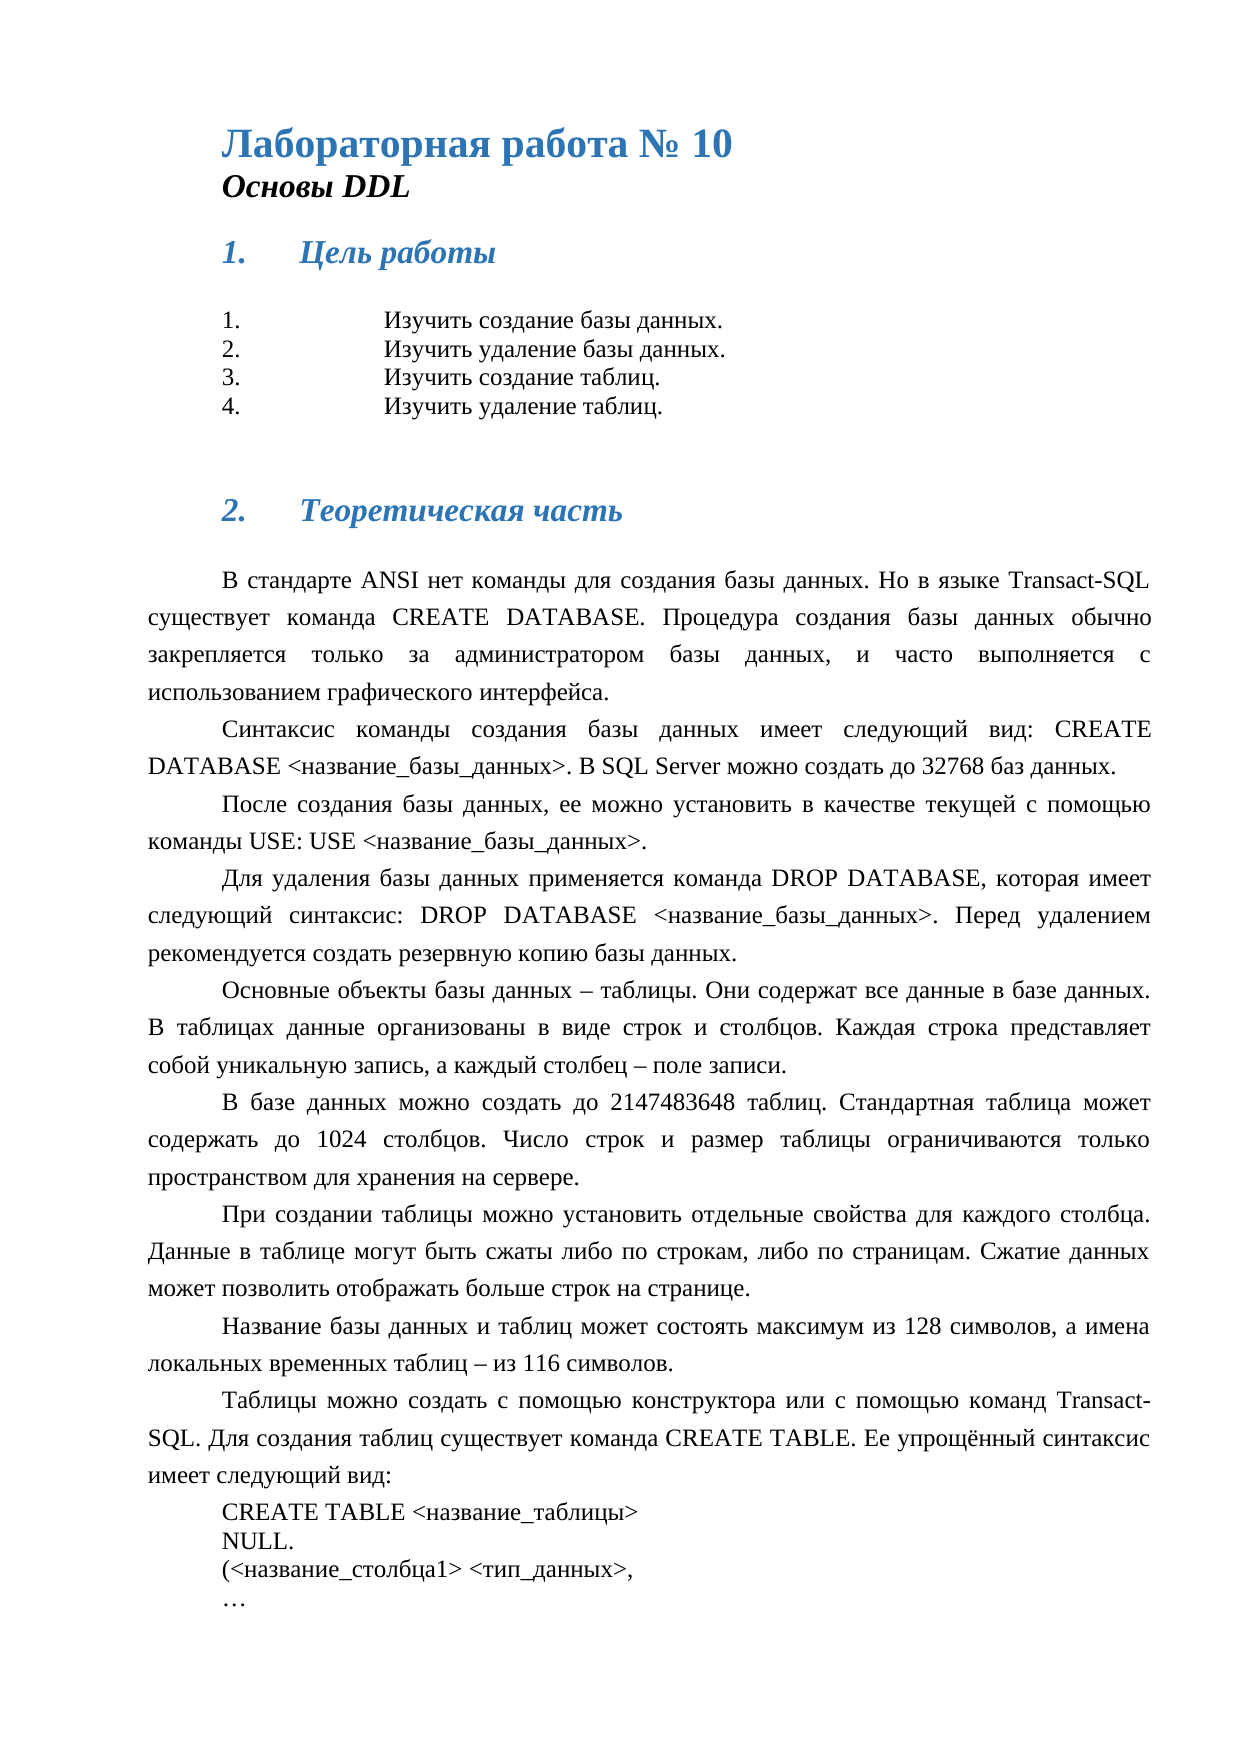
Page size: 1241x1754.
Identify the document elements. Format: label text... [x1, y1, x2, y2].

subtitle Основы DDL [148, 166, 1152, 204]
text В базе данных можно создать до 2147483648 таблиц. Стандартная таблица может содержать до 1024 столбцов. Число строк и размер таблицы ограничиваются только пространством для хранения на сервере. [148, 1087, 1152, 1190]
text При создании таблицы можно установить отдельные свойства для каждого столбца. Данные в таблице могут быть сжаты либо по строкам, либо по страницам. Сжатие данных может позволить отображать больше строк на странице. [148, 1199, 1152, 1302]
subtitle Лабораторная работа № 10 [148, 118, 1152, 166]
text Основные объекты базы данных – таблицы. Они содержат все данные в базе данных. В таблицах данные организованы в виде строк и столбцов. Каждая строка представляет собой уникальную запись, а каждый столбец – поле записи. [148, 975, 1152, 1078]
text После создания базы данных, ее можно установить в качестве текущей с помощью команды USE: USE <название_базы_данных>. [148, 789, 1152, 855]
text … [148, 1583, 1152, 1612]
list Изучить удаление таблиц. [148, 391, 1152, 420]
text Название базы данных и таблиц может состоять максимум из 128 символов, а имена локальных временных таблиц – из 116 символов. [148, 1311, 1152, 1377]
list Изучить создание базы данных. [148, 305, 1152, 334]
text CREATE TABLE <название_таблицы> [148, 1497, 1152, 1526]
text В стандарте ANSI нет команды для создания базы данных. Но в языке Transact-SQL существует команда CREATE DATABASE. Процедура создания базы данных обычно закрепляется только за администратором базы данных, и часто выполняется с использованием графического интерфейса. [148, 565, 1152, 706]
list Изучить создание таблиц. [148, 362, 1152, 391]
list Изучить удаление базы данных. [148, 334, 1152, 362]
subtitle Цель работы [148, 232, 1152, 270]
text Для удаления базы данных применяется команда DROP DATABASE, которая имеет следующий синтаксис: DROP DATABASE <название_базы_данных>. Перед удалением рекомендуется создать резервную копию базы данных. [148, 863, 1152, 967]
text NULL. [148, 1526, 1152, 1554]
subtitle Теоретическая часть [148, 491, 1152, 529]
text (<название_столбца1> <тип_данных>, [148, 1554, 1152, 1583]
text Синтаксис команды создания базы данных имеет следующий вид: CREATE DATABASE <название_базы_данных>. В SQL Server можно создать до 32768 баз данных. [148, 714, 1152, 780]
text Таблицы можно создать с помощью конструктора или с помощью команд Transact- SQL. Для создания таблиц существует команда CREATE TABLE. Ее упрощённый синтаксис имеет следующий вид: [148, 1385, 1152, 1489]
